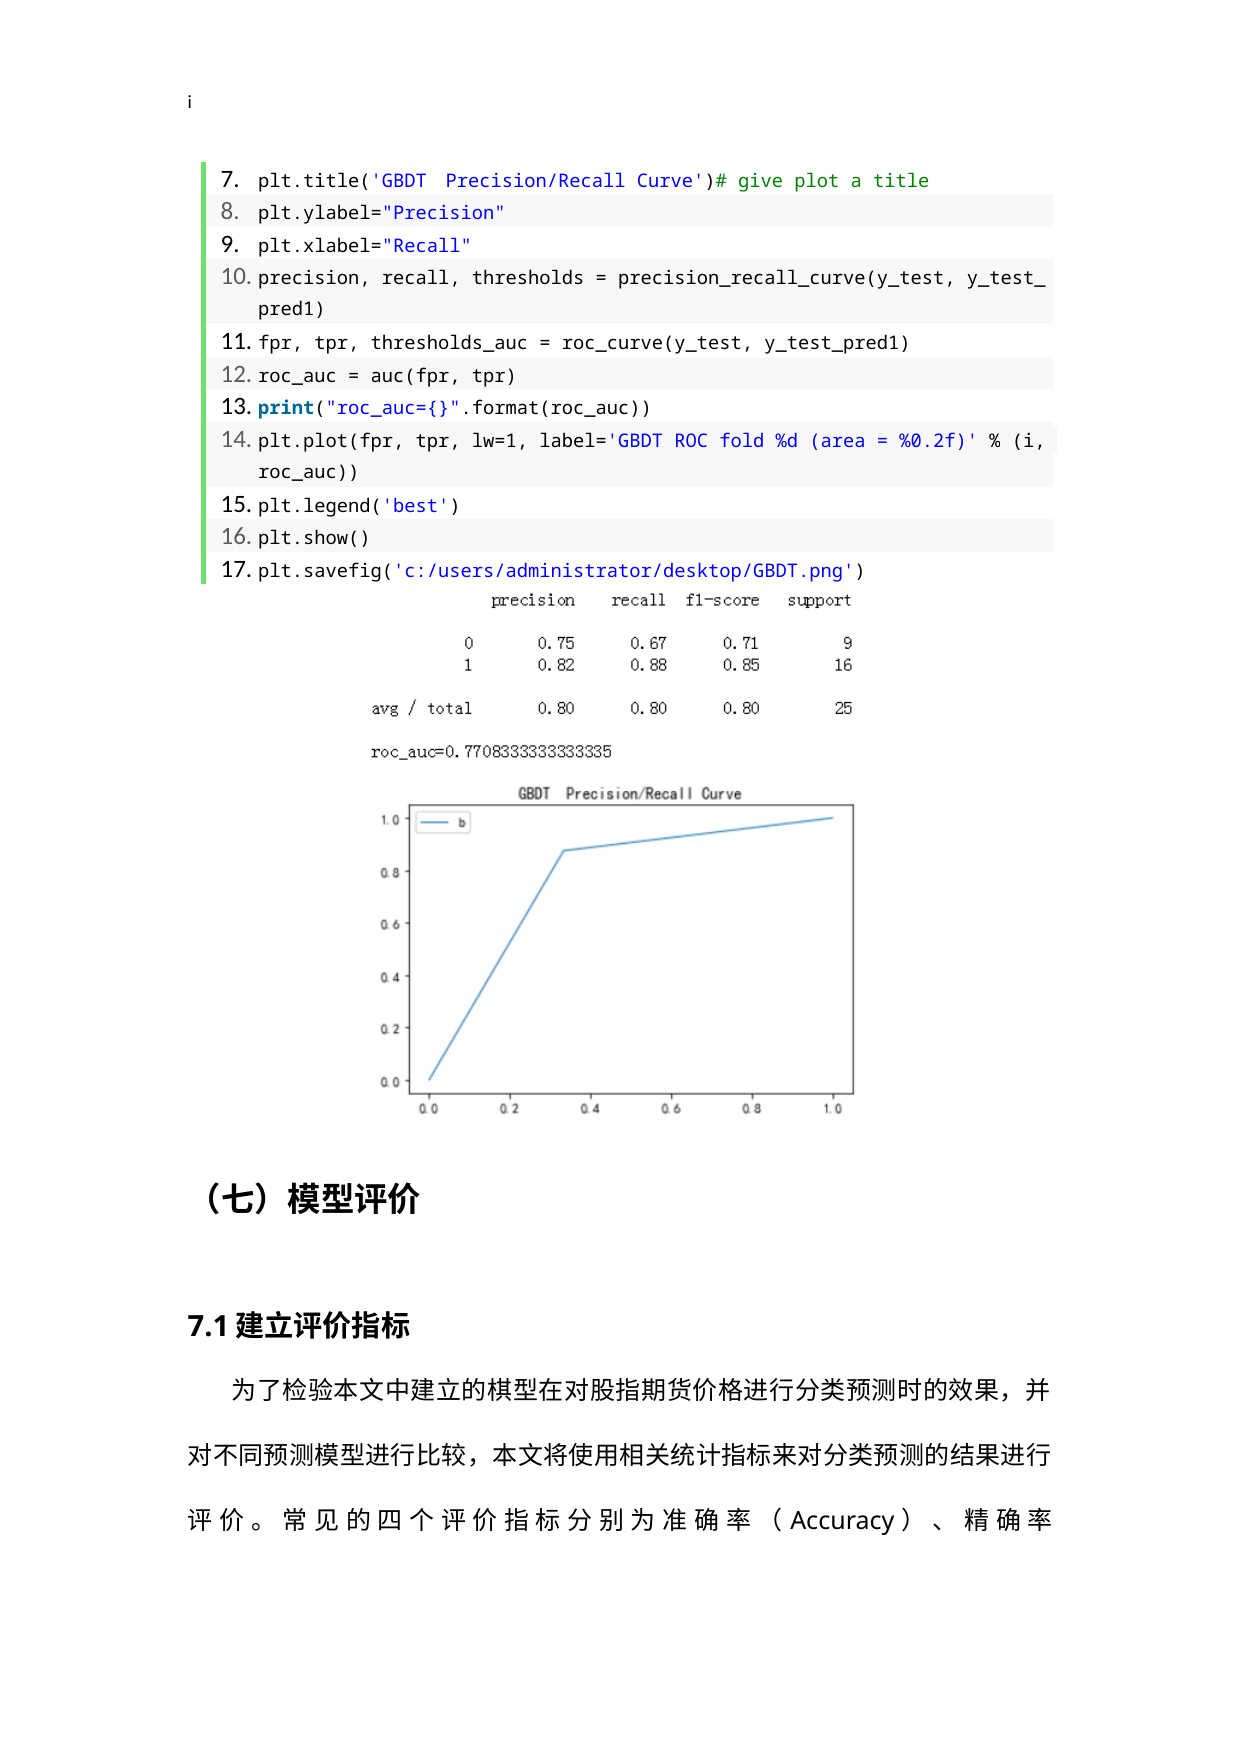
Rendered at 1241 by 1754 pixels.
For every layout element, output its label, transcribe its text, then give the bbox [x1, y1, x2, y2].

list plt.xlabel="Recall" [206, 227, 1053, 259]
list plt.show() [206, 519, 1053, 552]
list plt.legend('best') [206, 487, 1053, 519]
list plt.ylabel="Precision" [206, 194, 1053, 227]
text 7.1建立评价指标 [187, 1291, 1053, 1356]
list plt.plot(fpr, tpr, lw=1, label='GBDT ROC fold %d (area = %0.2f)' % (i, roc_auc)) [206, 422, 1053, 487]
list print("roc_auc={}".format(roc_auc)) [206, 389, 1053, 422]
list plt.title('GBDT Precision/Recall Curve')# give plot a title [206, 162, 1053, 194]
list roc_auc = auc(fpr, tpr) [206, 357, 1053, 389]
list precision, recall, thresholds = precision_recall_curve(y_test, y_test_pred1) [206, 259, 1053, 324]
list fpr, tpr, thresholds_auc = roc_curve(y_test, y_test_pred1) [206, 324, 1053, 357]
list plt.savefig('c:/users/administrator/desktop/GBDT.png') [206, 552, 1053, 584]
subtitle 模型评价 [187, 1164, 1053, 1229]
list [187, 1356, 1053, 1551]
picture [362, 584, 878, 1126]
